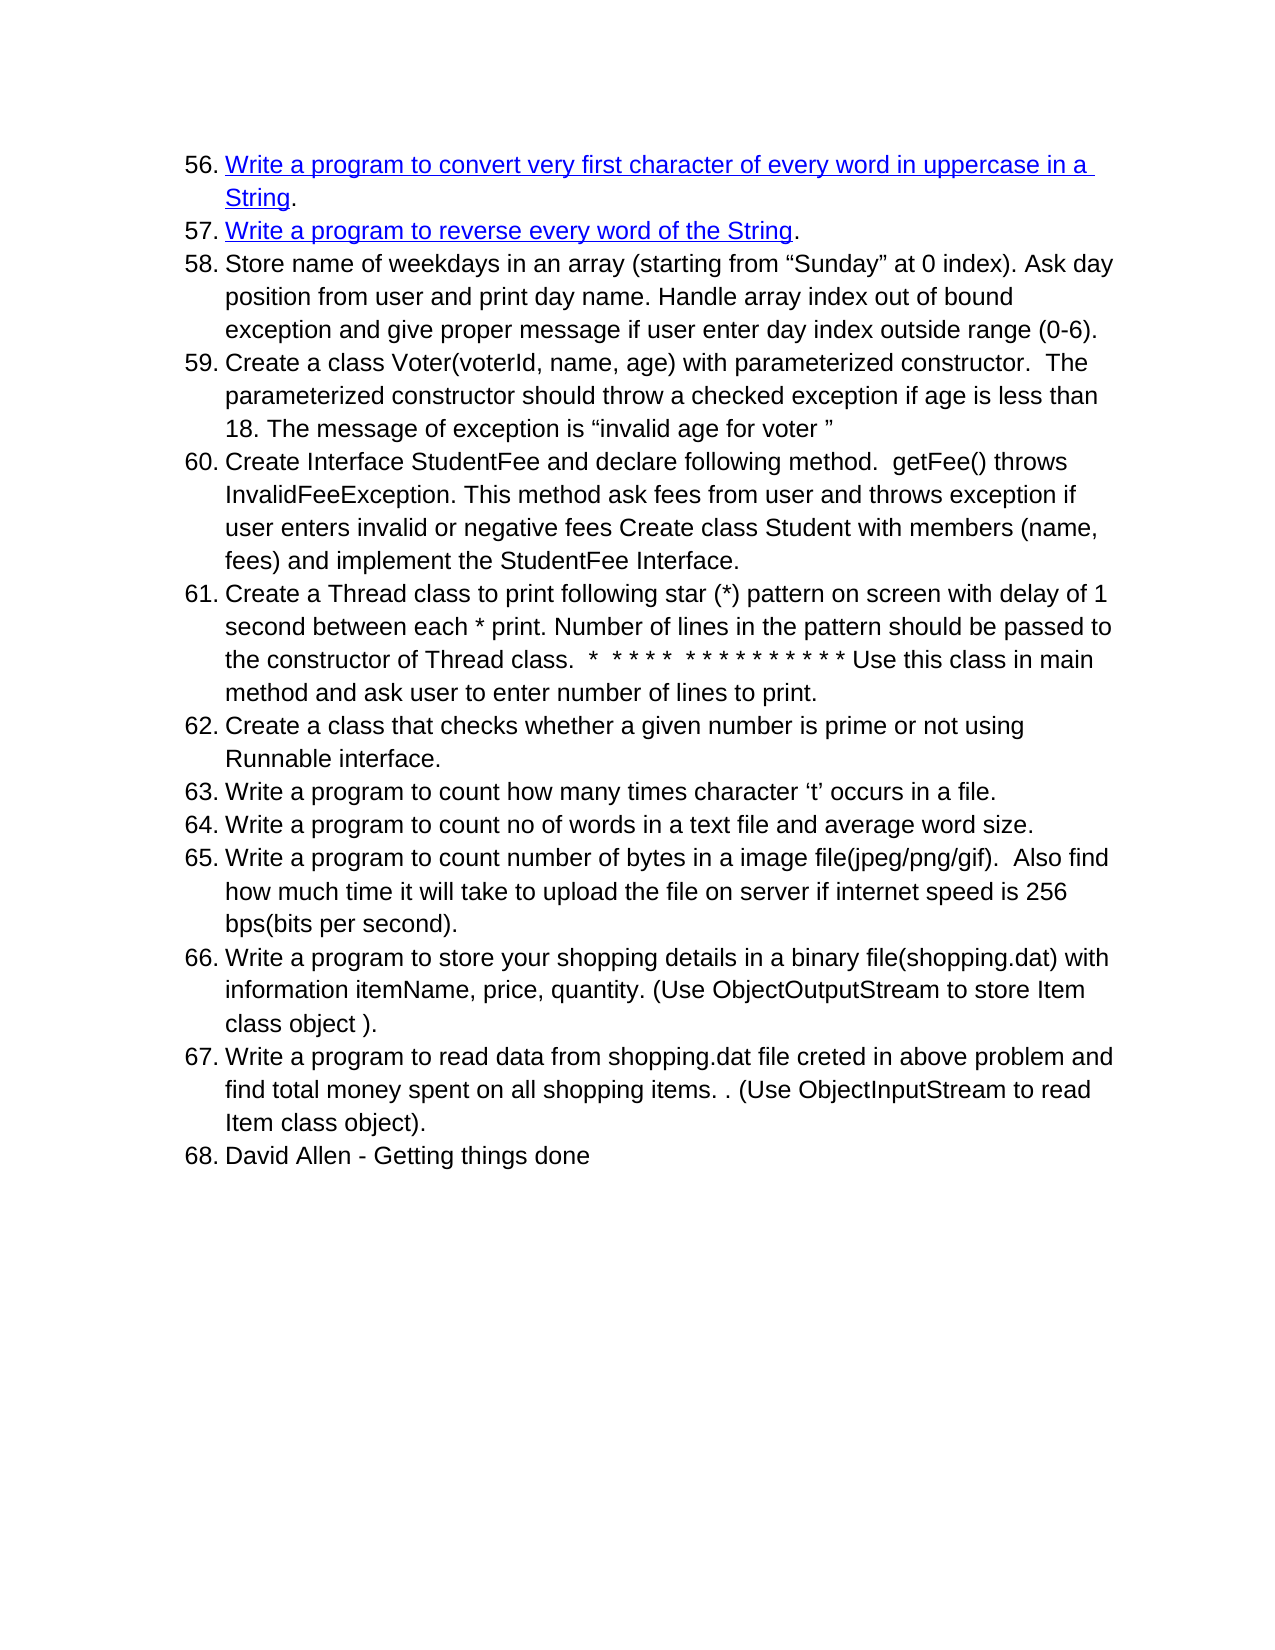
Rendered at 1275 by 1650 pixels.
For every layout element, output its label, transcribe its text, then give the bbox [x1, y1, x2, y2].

list Write a program to convert very first character of every word in uppercase in a String. [184, 150, 1125, 212]
list Create Interface StudentFee and declare following method. getFee() throws InvalidFeeException. This method ask fees from user and throws exception if user enters invalid or negative fees Create class Student with members (name, fees) and implement the StudentFee Interface. [184, 447, 1125, 575]
list Create a class Voter(voterId, name, age) with parameterized constructor. The parameterized constructor should throw a checked exception if age is less than 18. The message of exception is “invalid age for voter ” [184, 348, 1125, 443]
list Write a program to reverse every word of the String. [184, 216, 1125, 245]
list Create a Thread class to print following star (*) pattern on screen with delay of 1 second between each * print. Number of lines in the pattern should be passed to the constructor of Thread class. * * * * * * * * * * * * * * * Use this class in main method and ask user to enter number of lines to print. [184, 579, 1125, 707]
list Write a program to count no of words in a text file and average word size. [184, 810, 1125, 839]
list Store name of weekdays in an array (starting from “Sunday” at 0 index). Ask day position from user and print day name. Handle array index out of bound exception and give proper message if user enter day index outside range (0-6). [184, 249, 1125, 344]
list David Allen - Getting things done [184, 1141, 1125, 1169]
list Write a program to read data from shopping.dat file creted in above problem and find total money spent on all shopping items. . (Use ObjectInputStream to read Item class object). [184, 1042, 1125, 1136]
list Create a class that checks whether a given number is prime or not using Runnable interface. [184, 711, 1125, 773]
list Write a program to store your shopping details in a binary file(shopping.dat) with information itemName, price, quantity. (Use ObjectOutputStream to store Item class object ). [184, 942, 1125, 1037]
list Write a program to count how many times character ‘t’ occurs in a file. [184, 777, 1125, 806]
list Write a program to count number of bytes in a image file(jpeg/png/gif). Also find how much time it will take to upload the file on server if internet speed is 256 bps(bits per second). [184, 843, 1125, 938]
